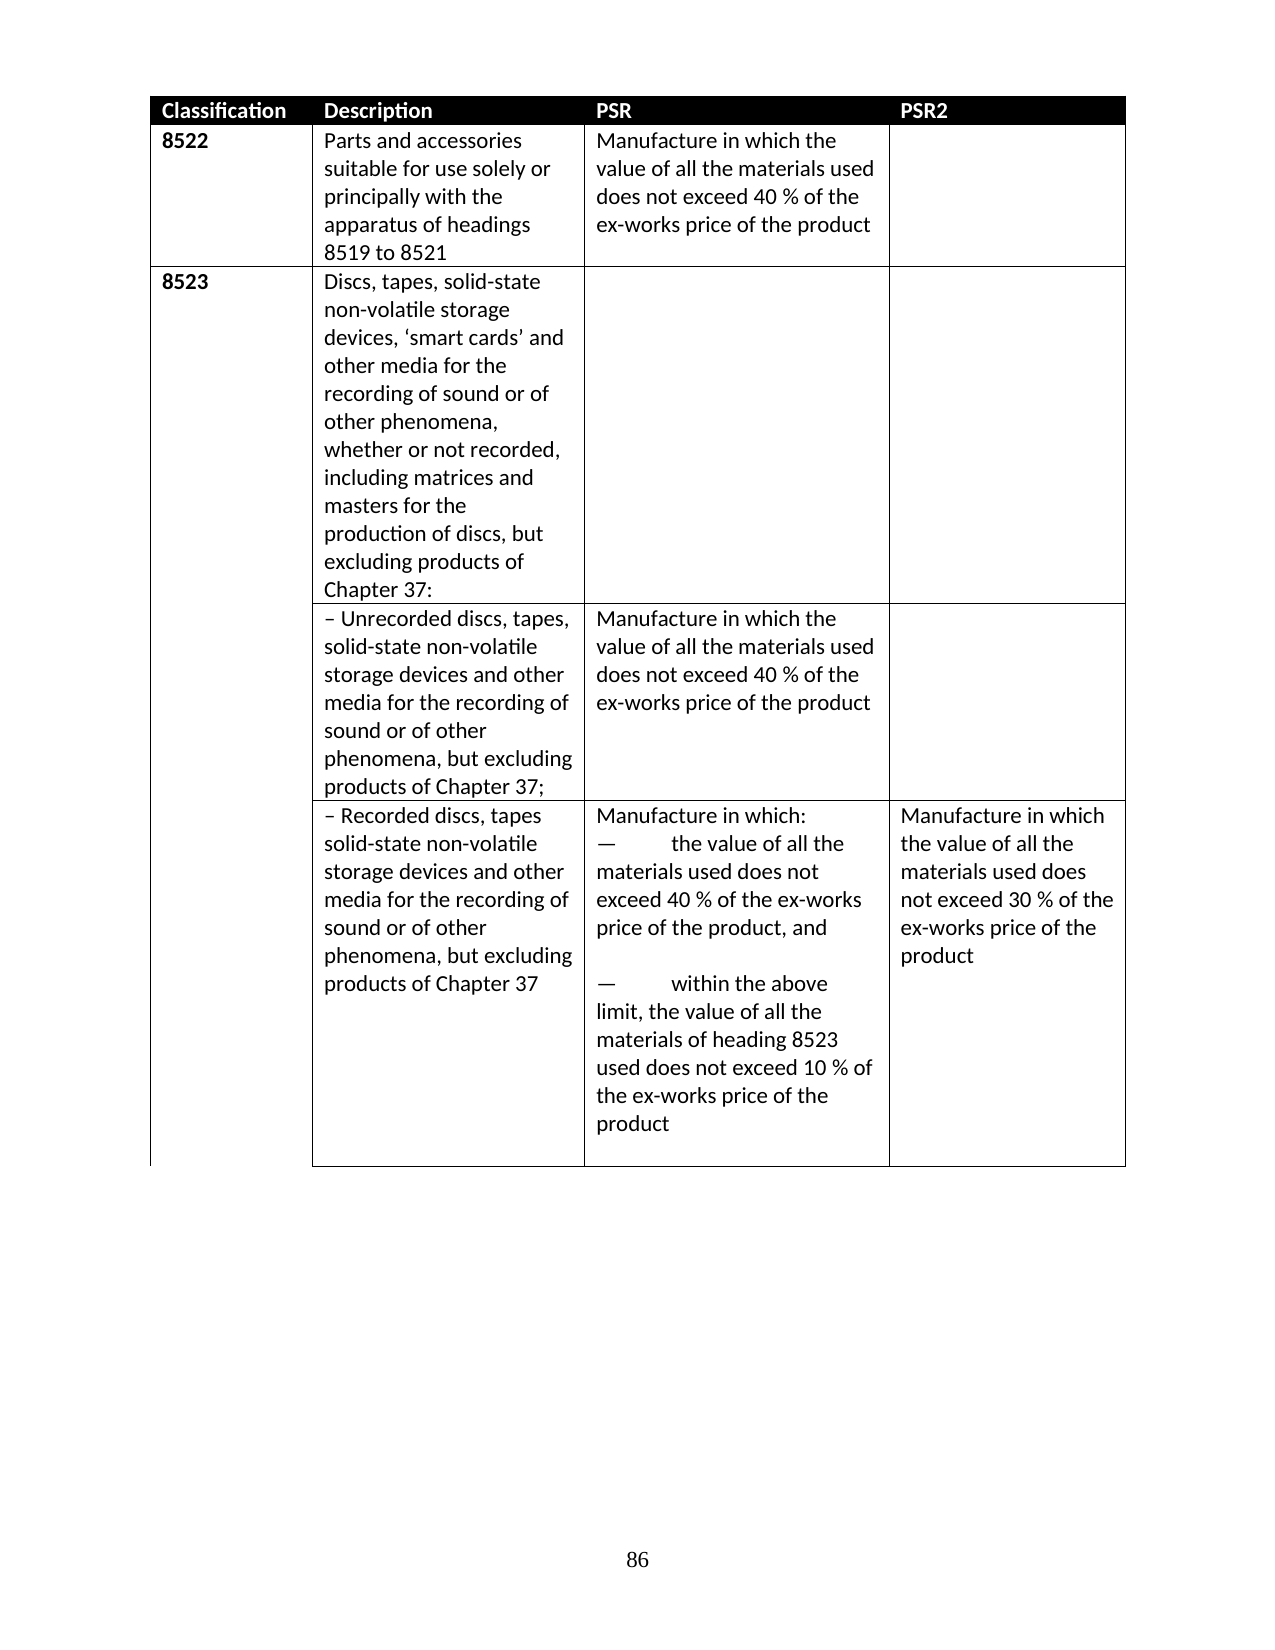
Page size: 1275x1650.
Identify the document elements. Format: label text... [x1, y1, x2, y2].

table_cell 8522 [151, 125, 312, 266]
table_cell Discs, tapes, solid-state non-volatile storage devices, ‘smart cards’ and other media for the recording of sound or of other phenomena, whether or not recorded, including matrices and masters for the production of discs, but excluding products of Chapter 37: [313, 267, 584, 603]
table_cell – Unrecorded discs, tapes, solid-state non-volatile storage devices and other media for the recording of sound or of other phenomena, but excluding products of Chapter 37; [313, 604, 584, 800]
table_cell Manufacture in which the value of all the materials used does not exceed 40 % of the ex-works price of the product [585, 604, 889, 800]
table_cell Manufacture in which the value of all the materials used does not exceed 30 % of the ex-works price of the product [890, 801, 1125, 1166]
table_cell Manufacture in which the value of all the materials used does not exceed 40 % of the ex-works price of the product [585, 125, 889, 266]
table_header PSR2 [890, 97, 1125, 125]
table_cell [890, 125, 1125, 266]
table_cell 8523 [151, 267, 312, 1166]
table_cell [585, 267, 889, 603]
table_header Classification [151, 97, 312, 125]
table_header PSR [585, 97, 889, 125]
table_cell [890, 267, 1125, 603]
table_cell Parts and accessories suitable for use solely or principally with the apparatus of headings 8519 to 8521 [313, 125, 584, 266]
table_header Description [313, 97, 584, 125]
table_cell [890, 604, 1125, 800]
table_cell – Recorded discs, tapes solid-state non-volatile storage devices and other media for the recording of sound or of other phenomena, but excluding products of Chapter 37 [313, 801, 584, 1166]
